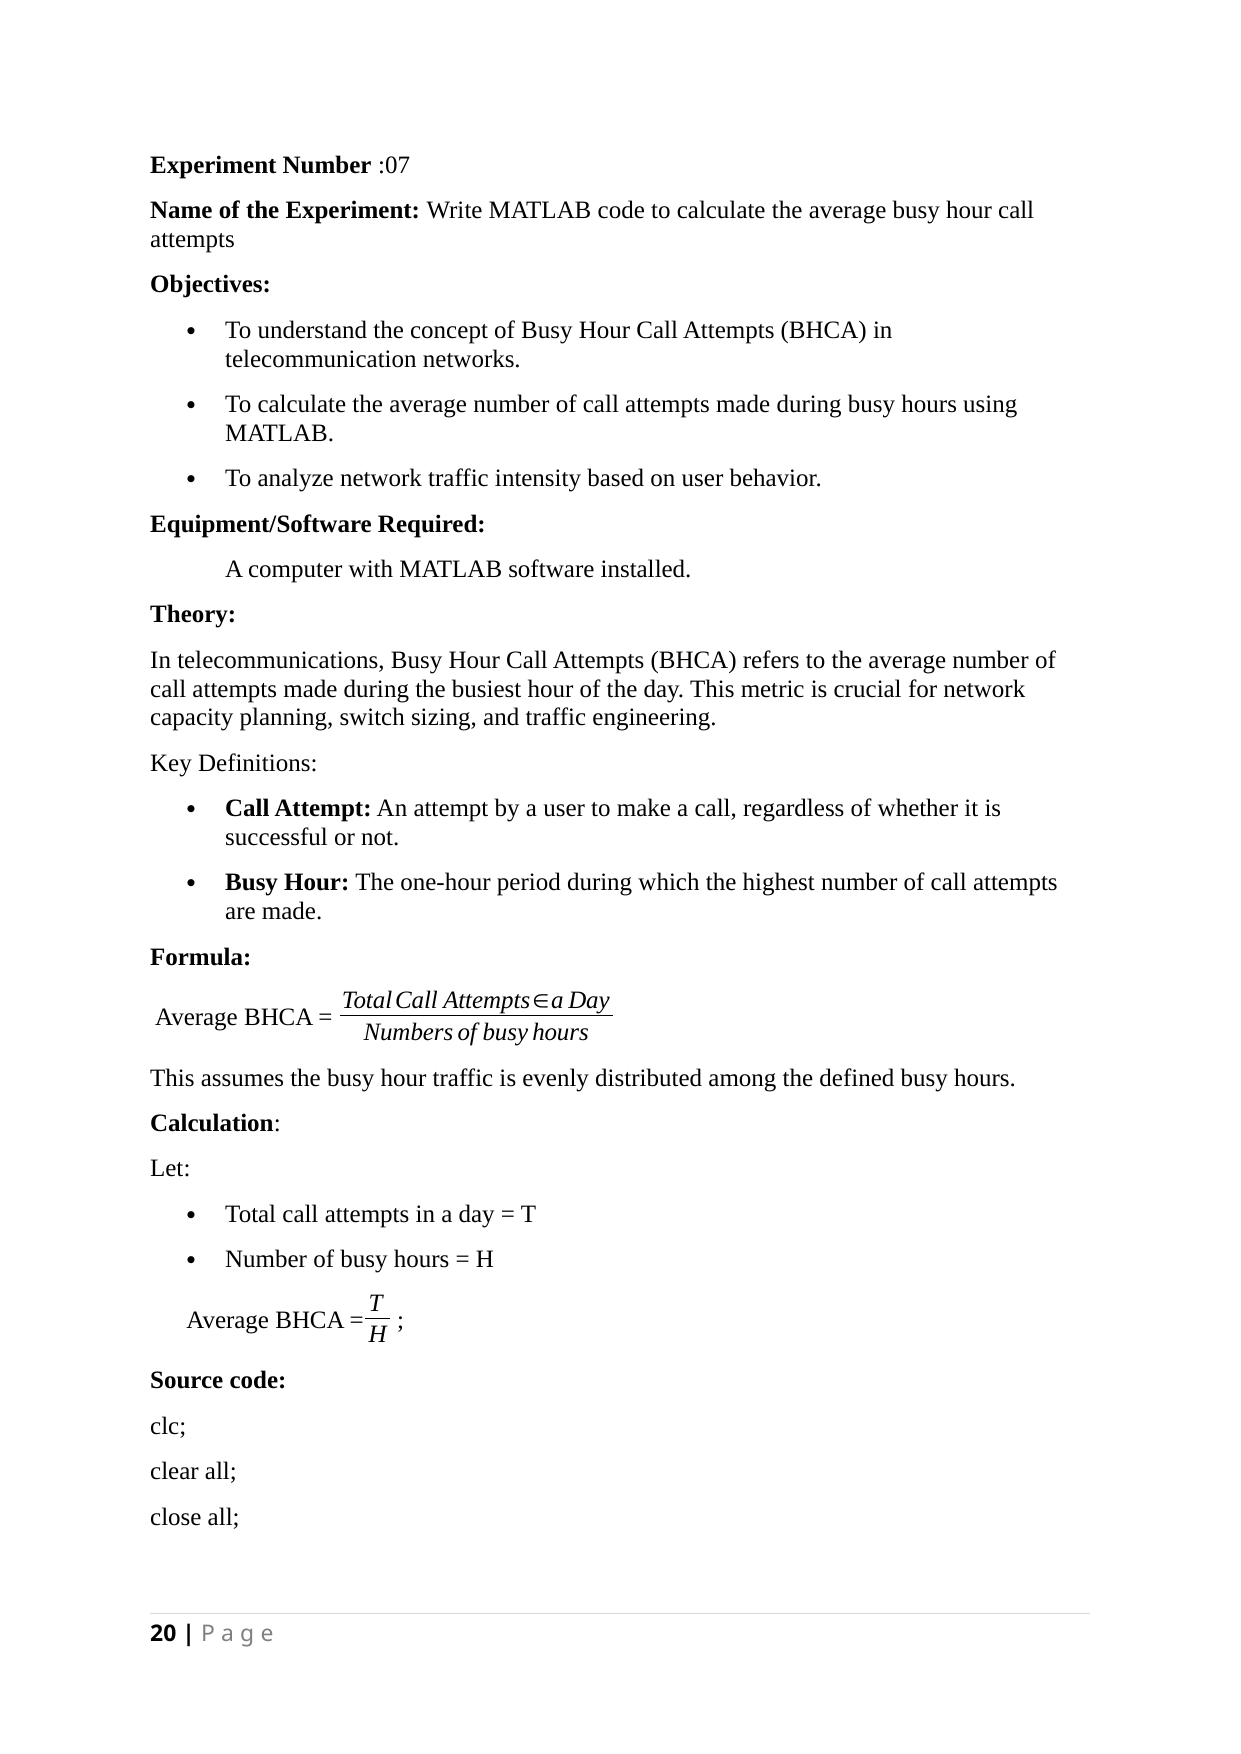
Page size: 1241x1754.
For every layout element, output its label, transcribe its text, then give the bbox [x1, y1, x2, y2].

text In telecommunications, Busy Hour Call Attempts (BHCA) refers to the average number of call attempts made during the busiest hour of the day. This metric is crucial for network capacity planning, switch sizing, and traffic engineering. [150, 645, 1090, 731]
text Theory: [150, 599, 1090, 628]
text Key Definitions: [150, 748, 1090, 777]
list Number of busy hours = H [187, 1244, 1090, 1273]
list To understand the concept of Busy Hour Call Attempts (BHCA) in telecommunication networks. [187, 315, 1090, 372]
text Average BHCA = [150, 987, 1090, 1046]
text Let: [150, 1153, 1090, 1182]
list To analyze network traffic intensity based on user behavior. [187, 463, 1090, 492]
list Total call attempts in a day = T [187, 1199, 1090, 1228]
text clc; [150, 1411, 1090, 1439]
text clear all; [150, 1456, 1090, 1485]
list Call Attempt: An attempt by a user to make a call, regardless of whether it is successful or not. [187, 793, 1090, 851]
text Source code: [150, 1365, 1090, 1394]
list To calculate the average number of call attempts made during busy hours using MATLAB. [187, 389, 1090, 447]
text Formula: [150, 942, 1090, 970]
text Experiment Number :07 [150, 150, 1090, 179]
text This assumes the busy hour traffic is evenly distributed among the defined busy hours. [150, 1063, 1090, 1091]
list Busy Hour: The one-hour period during which the highest number of call attempts are made. [187, 867, 1090, 925]
text Equipment/Software Required: [150, 509, 1090, 537]
text Objectives: [150, 269, 1090, 298]
text close all; [150, 1502, 1090, 1530]
text Average BHCA = ; [150, 1290, 1090, 1349]
text Calculation: [150, 1108, 1090, 1137]
text A computer with MATLAB software installed. [225, 554, 1090, 583]
text Name of the Experiment: Write MATLAB code to calculate the average busy hour call attempts [150, 195, 1090, 253]
